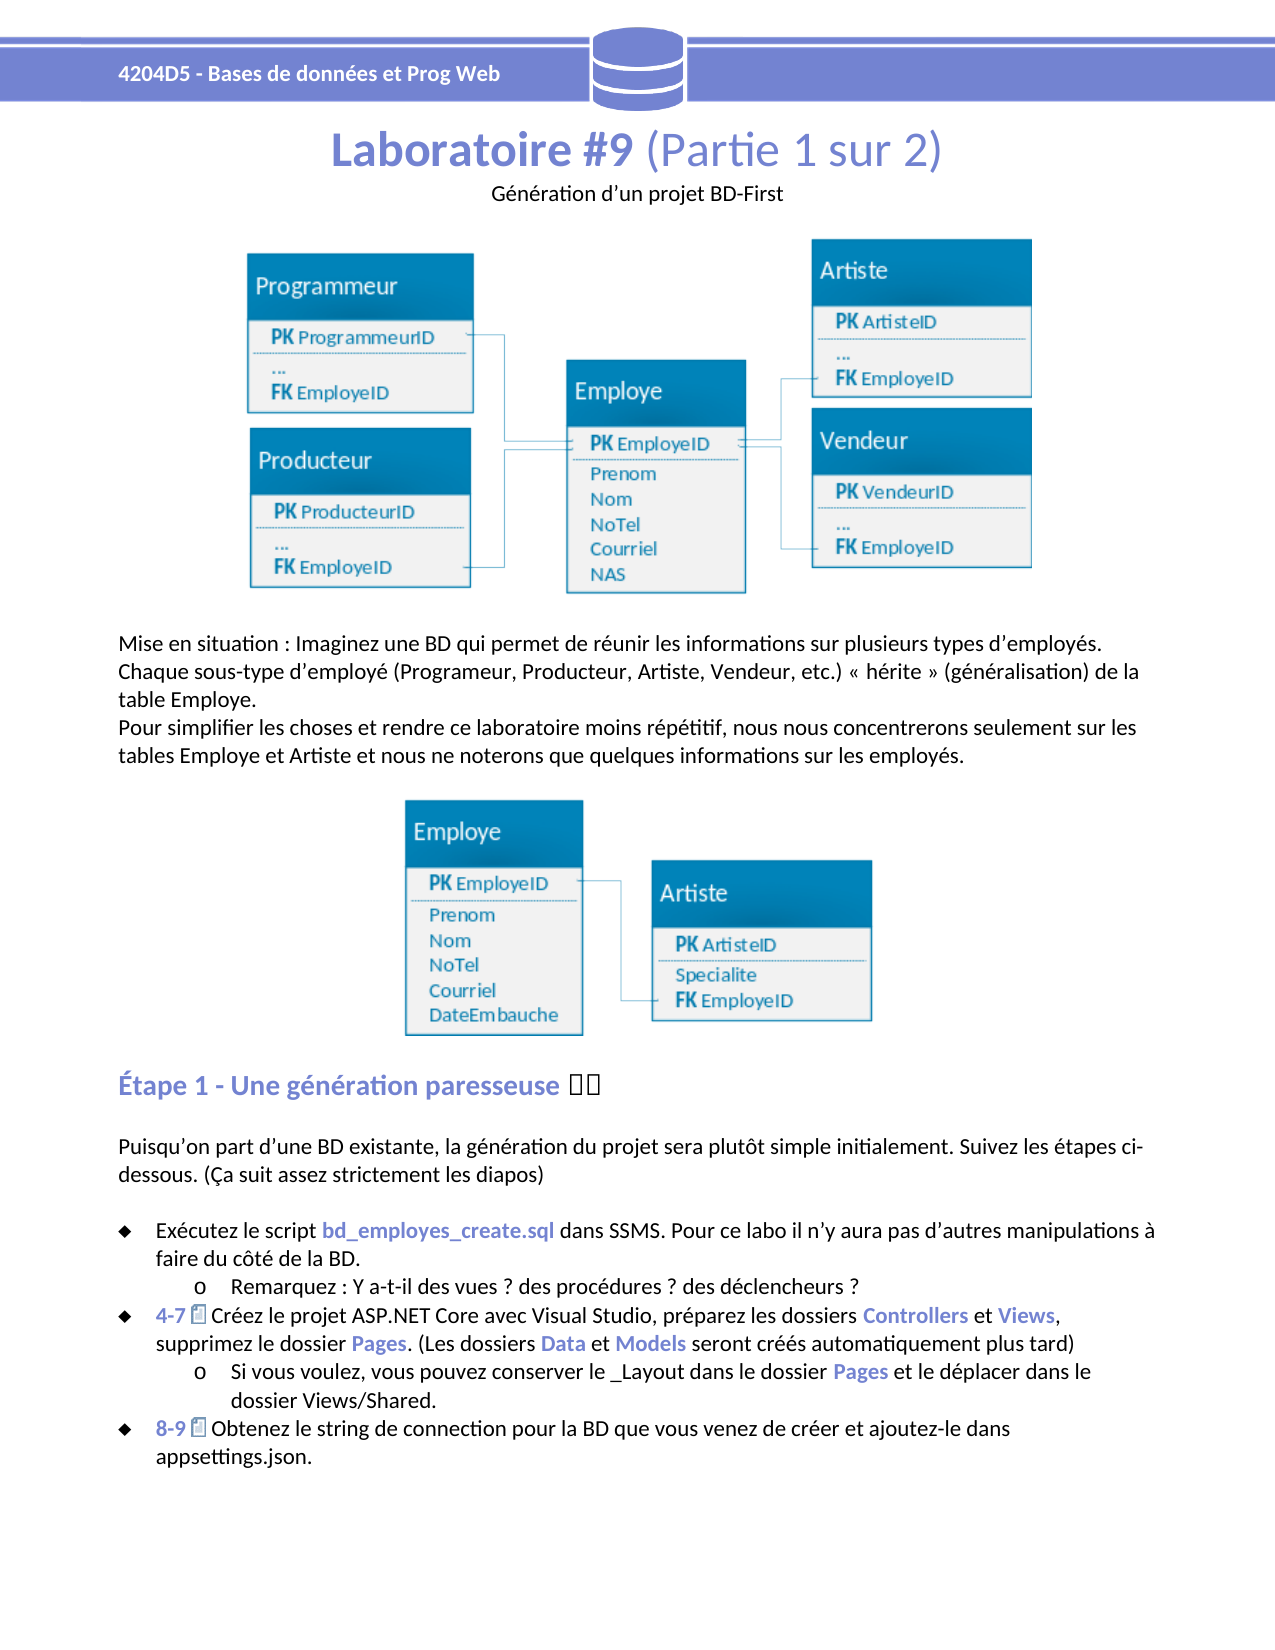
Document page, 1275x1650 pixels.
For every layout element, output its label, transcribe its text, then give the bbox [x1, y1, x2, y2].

text Génération d’un projet BD-First [118, 179, 1157, 207]
text Laboratoire #9 (Partie 1 sur 2) [118, 118, 1157, 179]
list Si vous voulez, vous pouvez conserver le _Layout dans le dossier Pages et le déplacer dans le dossier Views/Shared. [193, 1357, 1157, 1414]
list Exécutez le script bd_employes_create.sql dans SSMS. Pour ce labo il n’y aura pas d’autres manipulations à faire du côté de la BD. [118, 1216, 1157, 1272]
text Mise en situation : Imaginez une BD qui permet de réunir les informations sur plusieurs types d’employés. Chaque sous-type d’employé (Programeur, Producteur, Artiste, Vendeur, etc.) « hérite » (généralisation) de la table Employe. [118, 629, 1157, 713]
text Pour simplifier les choses et rendre ce laboratoire moins répétitif, nous nous concentrerons seulement sur les tables Employe et Artiste et nous ne noterons que quelques informations sur les employés. [118, 713, 1157, 769]
text Étape 1 - Une génération paresseuse [118, 1064, 1157, 1104]
picture [191, 1304, 206, 1324]
list Remarquez : Y a-t-il des vues ? des procédures ? des déclencheurs ? [193, 1272, 1157, 1301]
text Puisqu’on part d’une BD existante, la génération du projet sera plutôt simple initialement. Suivez les étapes ci-dessous. (Ça suit assez strictement les diapos) [118, 1132, 1157, 1188]
list 8-9 Obtenez le string de connection pour la BD que vous venez de créer et ajoutez-le dans appsettings.json. [118, 1414, 1157, 1470]
list 4-7 Créez le projet ASP.NET Core avec Visual Studio, préparez les dossiers Controllers et Views, supprimez le dossier Pages. (Les dossiers Data et Models seront créés automatiquement plus tard) [118, 1301, 1157, 1357]
picture [191, 1417, 206, 1437]
picture [0, 19, 1275, 119]
